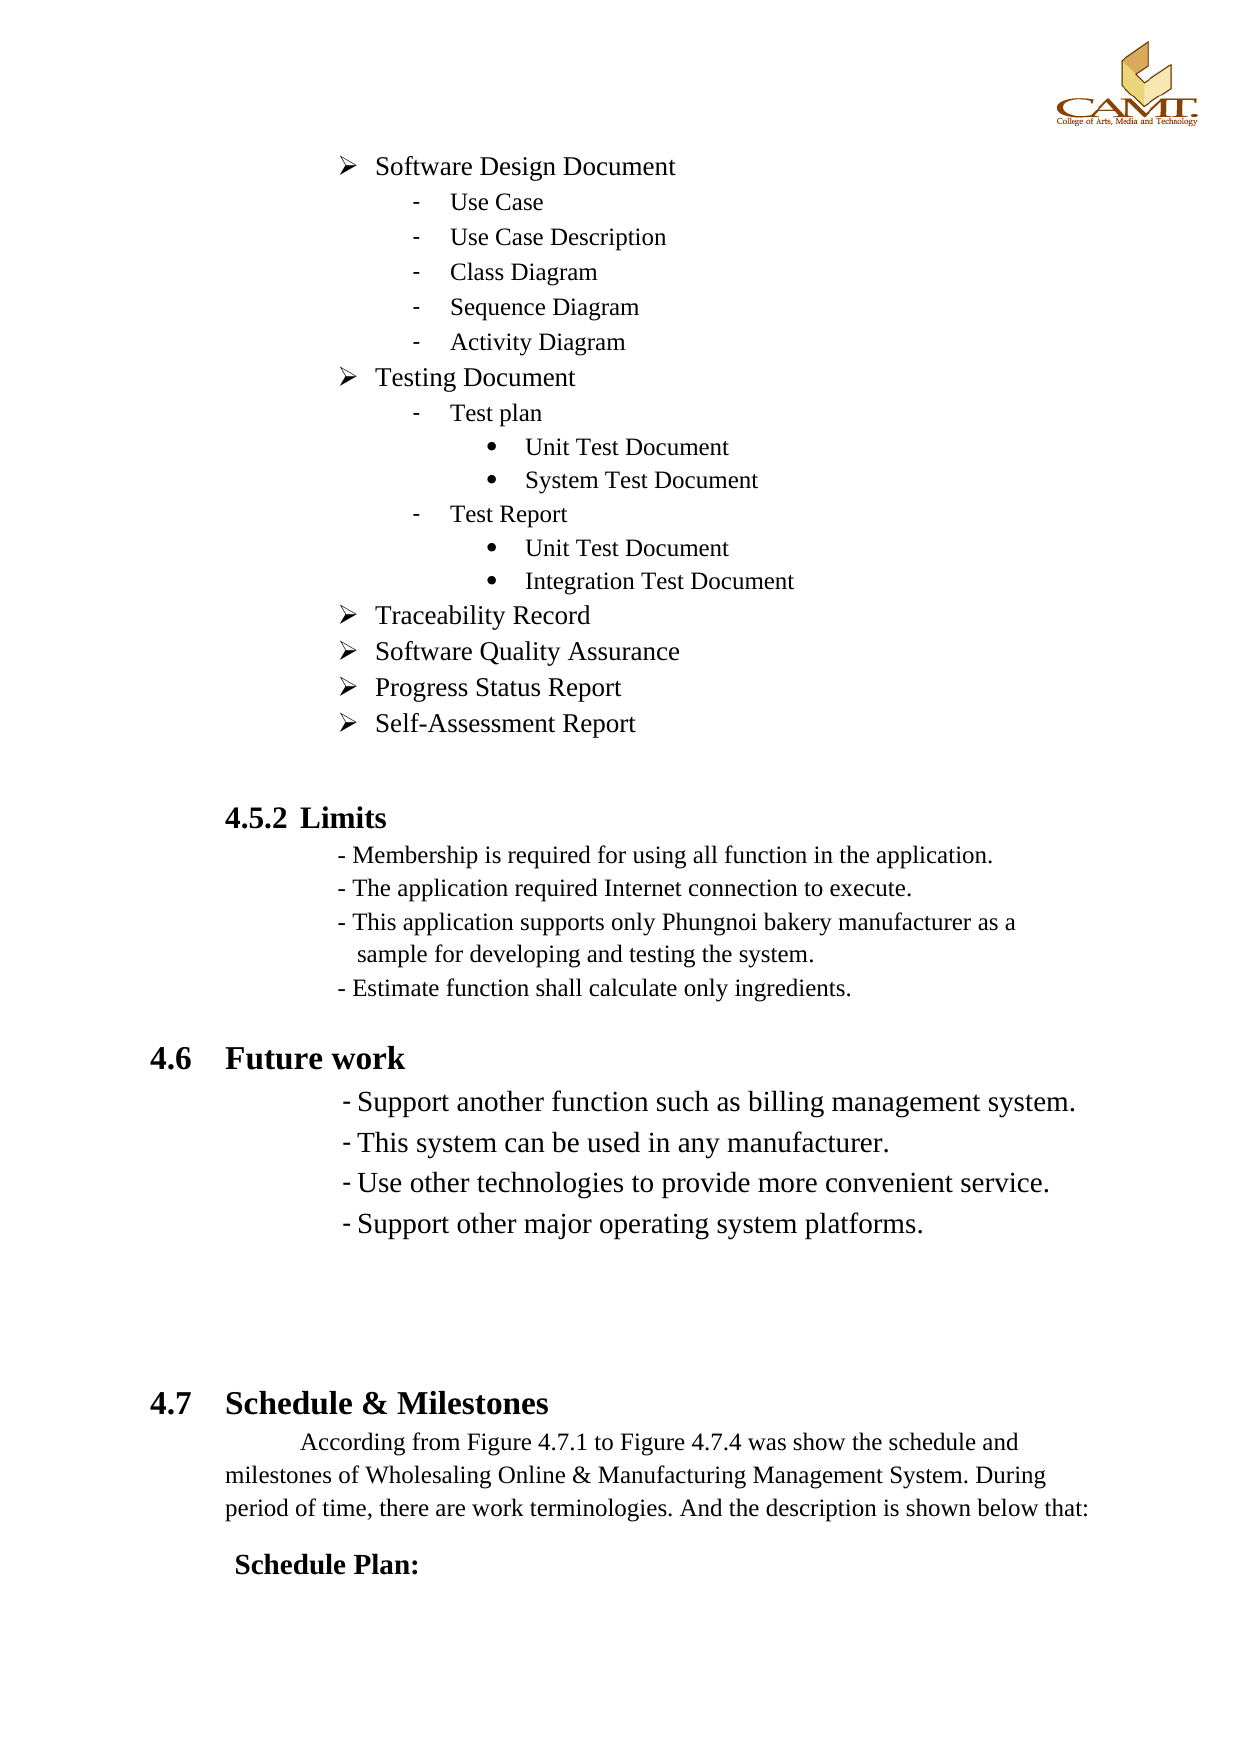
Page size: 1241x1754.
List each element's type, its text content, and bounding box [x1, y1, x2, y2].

list Testing Document [337, 361, 1090, 392]
list This system can be used in any manufacturer. [342, 1124, 1090, 1159]
list Traceability Record [337, 599, 1090, 630]
list Use other technologies to provide more convenient service. [342, 1164, 1090, 1200]
list System Test Document [487, 465, 1090, 494]
text - Estimate function shall calculate only ingredients. [337, 973, 1090, 1001]
list Progress Status Report [337, 671, 1090, 702]
list Activity Diagram [412, 326, 1090, 356]
list Use Case [412, 186, 1090, 216]
list Test Report [412, 498, 1090, 528]
list Class Diagram [412, 256, 1090, 286]
list Self-Assessment Report [337, 707, 1090, 738]
list Unit Test Document [487, 432, 1090, 461]
list Software Design Document [337, 150, 1090, 181]
list Integration Test Document [487, 566, 1090, 595]
list Sequence Diagram [412, 291, 1090, 321]
text 4.6 Future work [150, 1039, 1090, 1077]
list Support other major operating system platforms. [342, 1206, 1090, 1241]
list Use Case Description [412, 221, 1090, 251]
list Unit Test Document [487, 533, 1090, 562]
list Support another function such as billing management system. [342, 1083, 1090, 1118]
text - The application required Internet connection to execute. [337, 873, 1090, 902]
subtitle Limits [225, 799, 1090, 835]
list Test plan [412, 397, 1090, 427]
subtitle Schedule & Milestones [150, 1383, 1090, 1421]
list Software Quality Assurance [337, 635, 1090, 666]
text - This application supports only Phungnoi bakery manufacturer as a sample for developing and testing the system. [337, 907, 1090, 968]
text According from Figure 4.7.1 to Figure 4.7.4 was show the schedule and milestones of Wholesaling Online & Manufacturing Management System. During period of time, there are work terminologies. And the description is shown below that: [225, 1427, 1090, 1522]
picture [1048, 34, 1201, 127]
text - Membership is required for using all function in the application. [337, 841, 1090, 869]
list Schedule Plan: [150, 1547, 1090, 1580]
